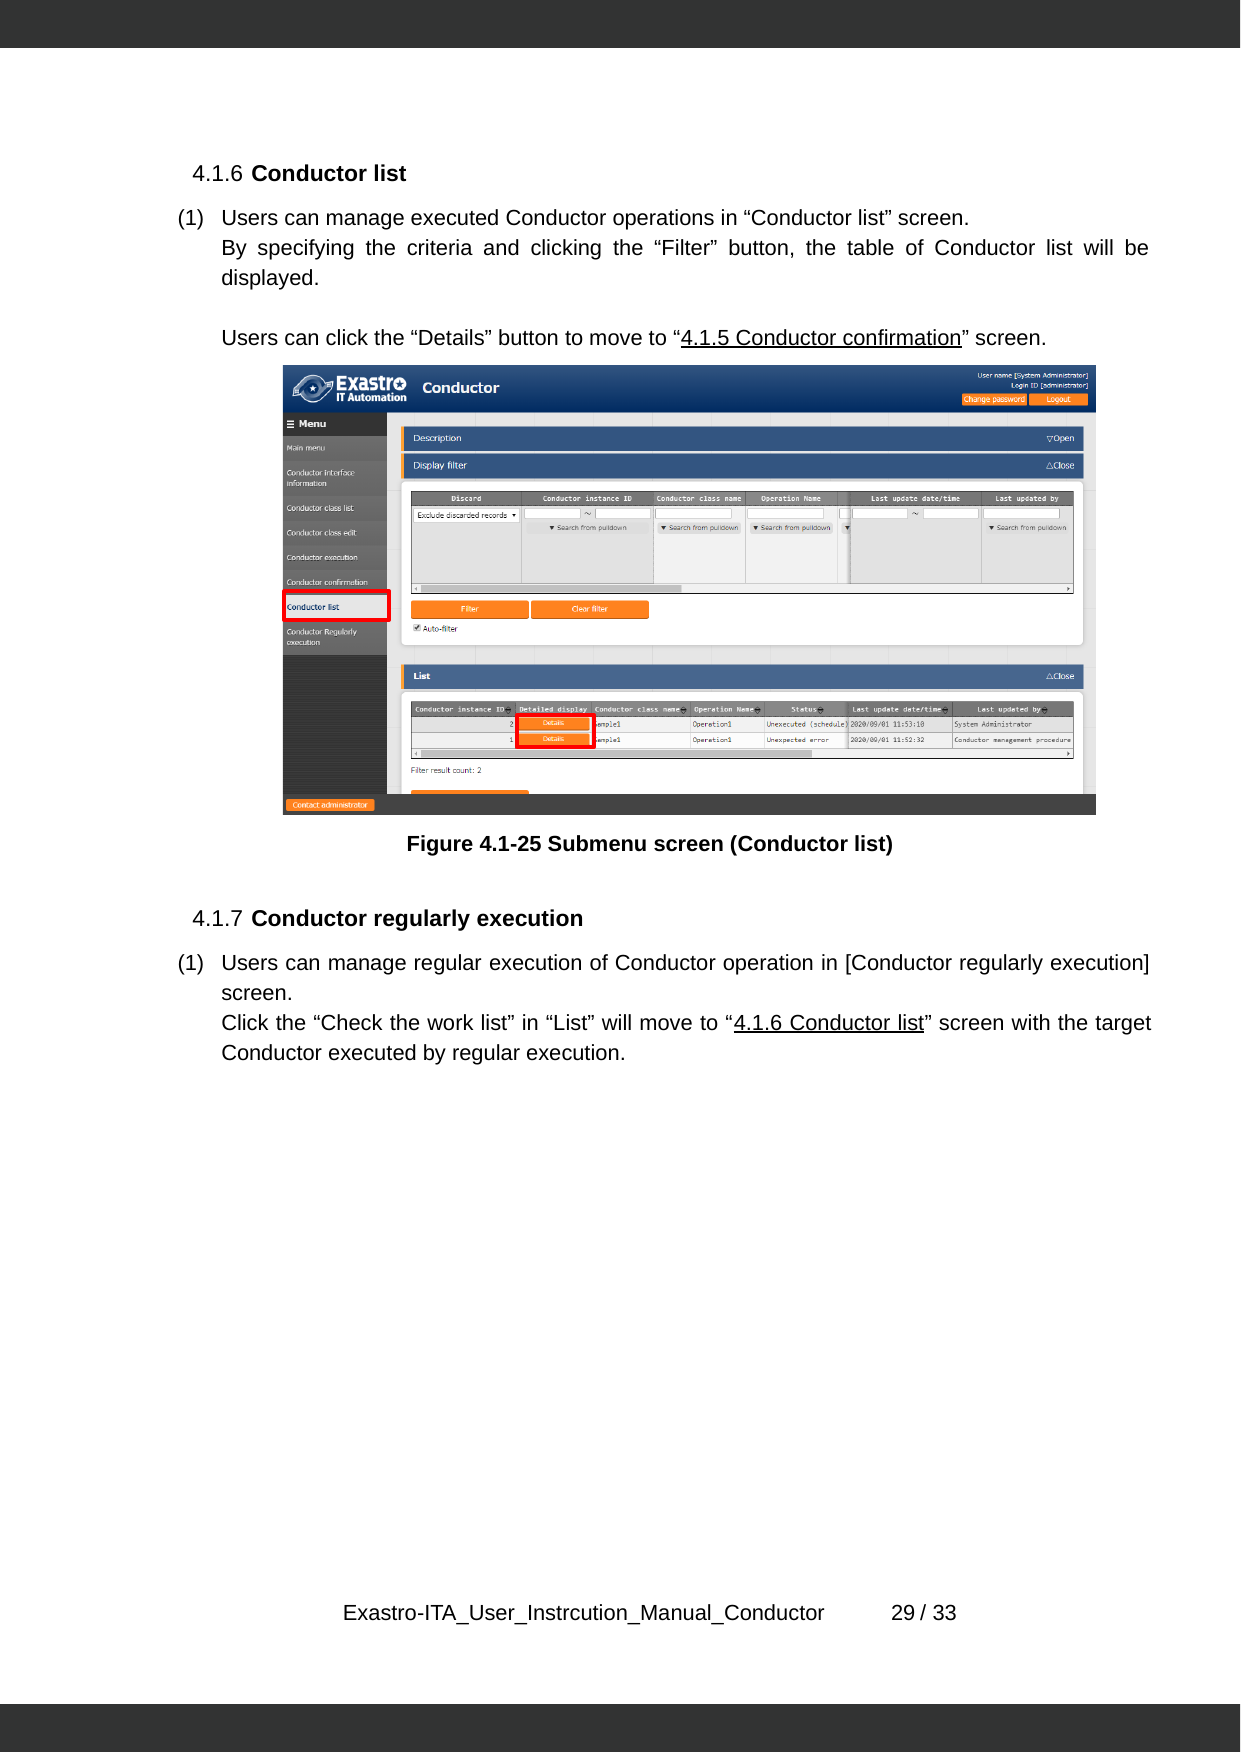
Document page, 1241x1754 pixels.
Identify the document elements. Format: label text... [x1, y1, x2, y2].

picture [286, 593, 387, 618]
list Click the “Check the work list” in “List” will move to “4.1.6 Conductor list” screen with the target Conductor executed by regular execution. [221, 1007, 1152, 1067]
subtitle Conductor regularly execution [192, 903, 1152, 933]
picture [0, 1704, 1241, 1752]
list Users can manage regular execution of Conductor operation in [Conductor regularly execution] screen. [177, 948, 1152, 1007]
subtitle Conductor list [192, 158, 1152, 188]
list Users can manage executed Conductor operations in “Conductor list” screen. [177, 203, 1152, 233]
list Users can click the “Details” button to move to “4.1.5 Conductor confirmation” screen. [221, 322, 1152, 352]
list Figure 4.1-25 Submenu screen (Conductor list) [148, 828, 1152, 858]
list By specifying the criteria and clicking the “Filter” button, the table of Conductor list will be displayed. [221, 233, 1152, 292]
picture [0, 0, 1241, 48]
picture [282, 365, 1096, 815]
